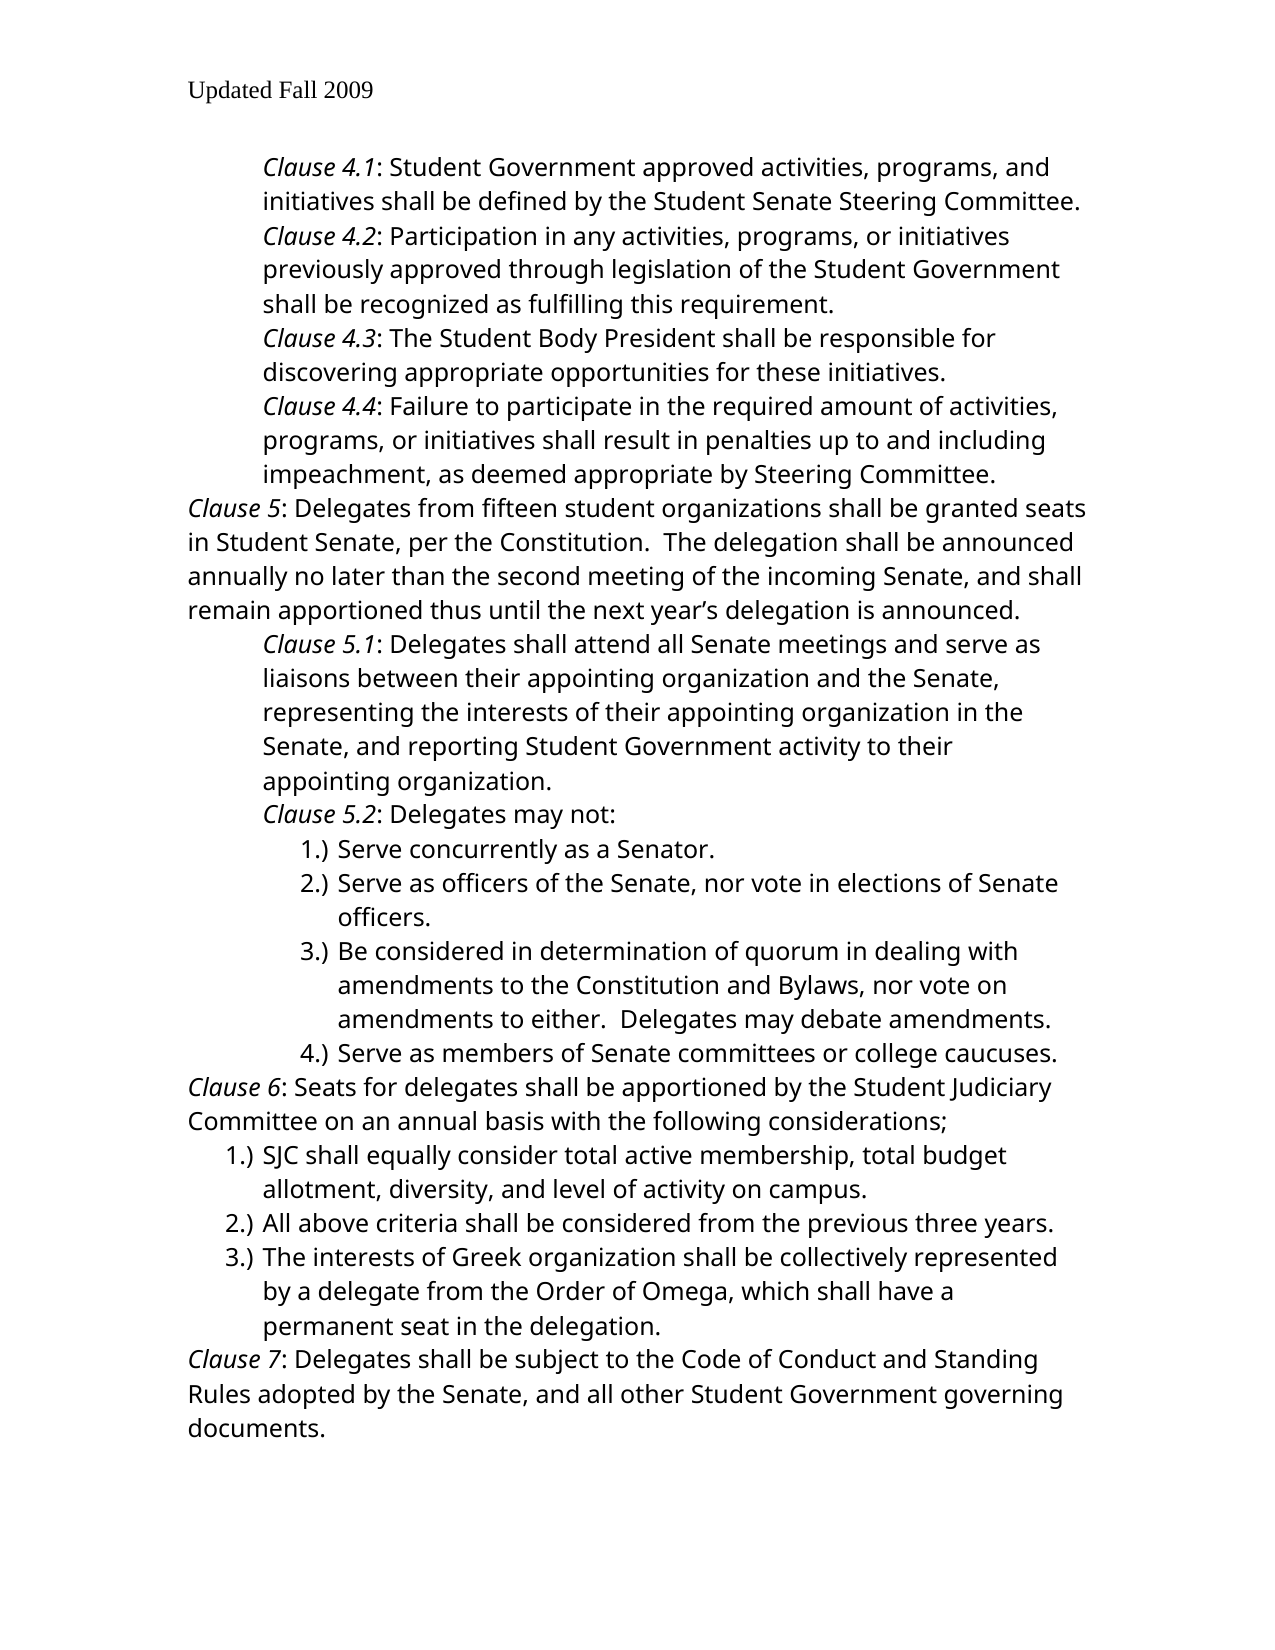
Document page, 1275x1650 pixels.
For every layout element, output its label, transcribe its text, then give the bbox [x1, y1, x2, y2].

text Clause 6: Seats for delegates shall be apportioned by the Student Judiciary Committee on an annual basis with the following considerations; [187, 1070, 1087, 1138]
text Clause 5.1: Delegates shall attend all Senate meetings and serve as liaisons between their appointing organization and the Senate, representing the interests of their appointing organization in the Senate, and reporting Student Government activity to their appointing organization. [262, 627, 1087, 797]
list Serve as officers of the Senate, nor vote in elections of Senate officers. [300, 865, 1087, 933]
text Clause 4.2: Participation in any activities, programs, or initiatives previously approved through legislation of the Student Government shall be recognized as fulfilling this requirement. [262, 218, 1087, 320]
list Serve concurrently as a Senator. [300, 831, 1087, 865]
list Serve as members of Senate committees or college caucuses. [300, 1036, 1087, 1070]
text Clause 4.3: The Student Body President shall be responsible for discovering appropriate opportunities for these initiatives. [262, 320, 1087, 388]
text Clause 5.2: Delegates may not: [187, 797, 1087, 831]
list All above criteria shall be considered from the previous three years. [225, 1206, 1087, 1240]
list SJC shall equally consider total active membership, total budget allotment, diversity, and level of activity on campus. [225, 1138, 1087, 1206]
list The interests of Greek organization shall be collectively represented by a delegate from the Order of Omega, which shall have a permanent seat in the delegation. [225, 1240, 1087, 1342]
text Clause 7: Delegates shall be subject to the Code of Conduct and Standing Rules adopted by the Senate, and all other Student Government governing documents. [187, 1342, 1087, 1444]
text Clause 4.1: Student Government approved activities, programs, and initiatives shall be defined by the Student Senate Steering Committee. [262, 150, 1087, 218]
text Clause 4.4: Failure to participate in the required amount of activities, programs, or initiatives shall result in penalties up to and including impeachment, as deemed appropriate by Steering Committee. [262, 388, 1087, 491]
list Be considered in determination of quorum in dealing with amendments to the Constitution and Bylaws, nor vote on amendments to either. Delegates may debate amendments. [300, 933, 1087, 1036]
text Clause 5: Delegates from fifteen student organizations shall be granted seats in Student Senate, per the Constitution. The delegation shall be announced annually no later than the second meeting of the incoming Senate, and shall remain apportioned thus until the next year’s delegation is announced. [187, 491, 1087, 627]
